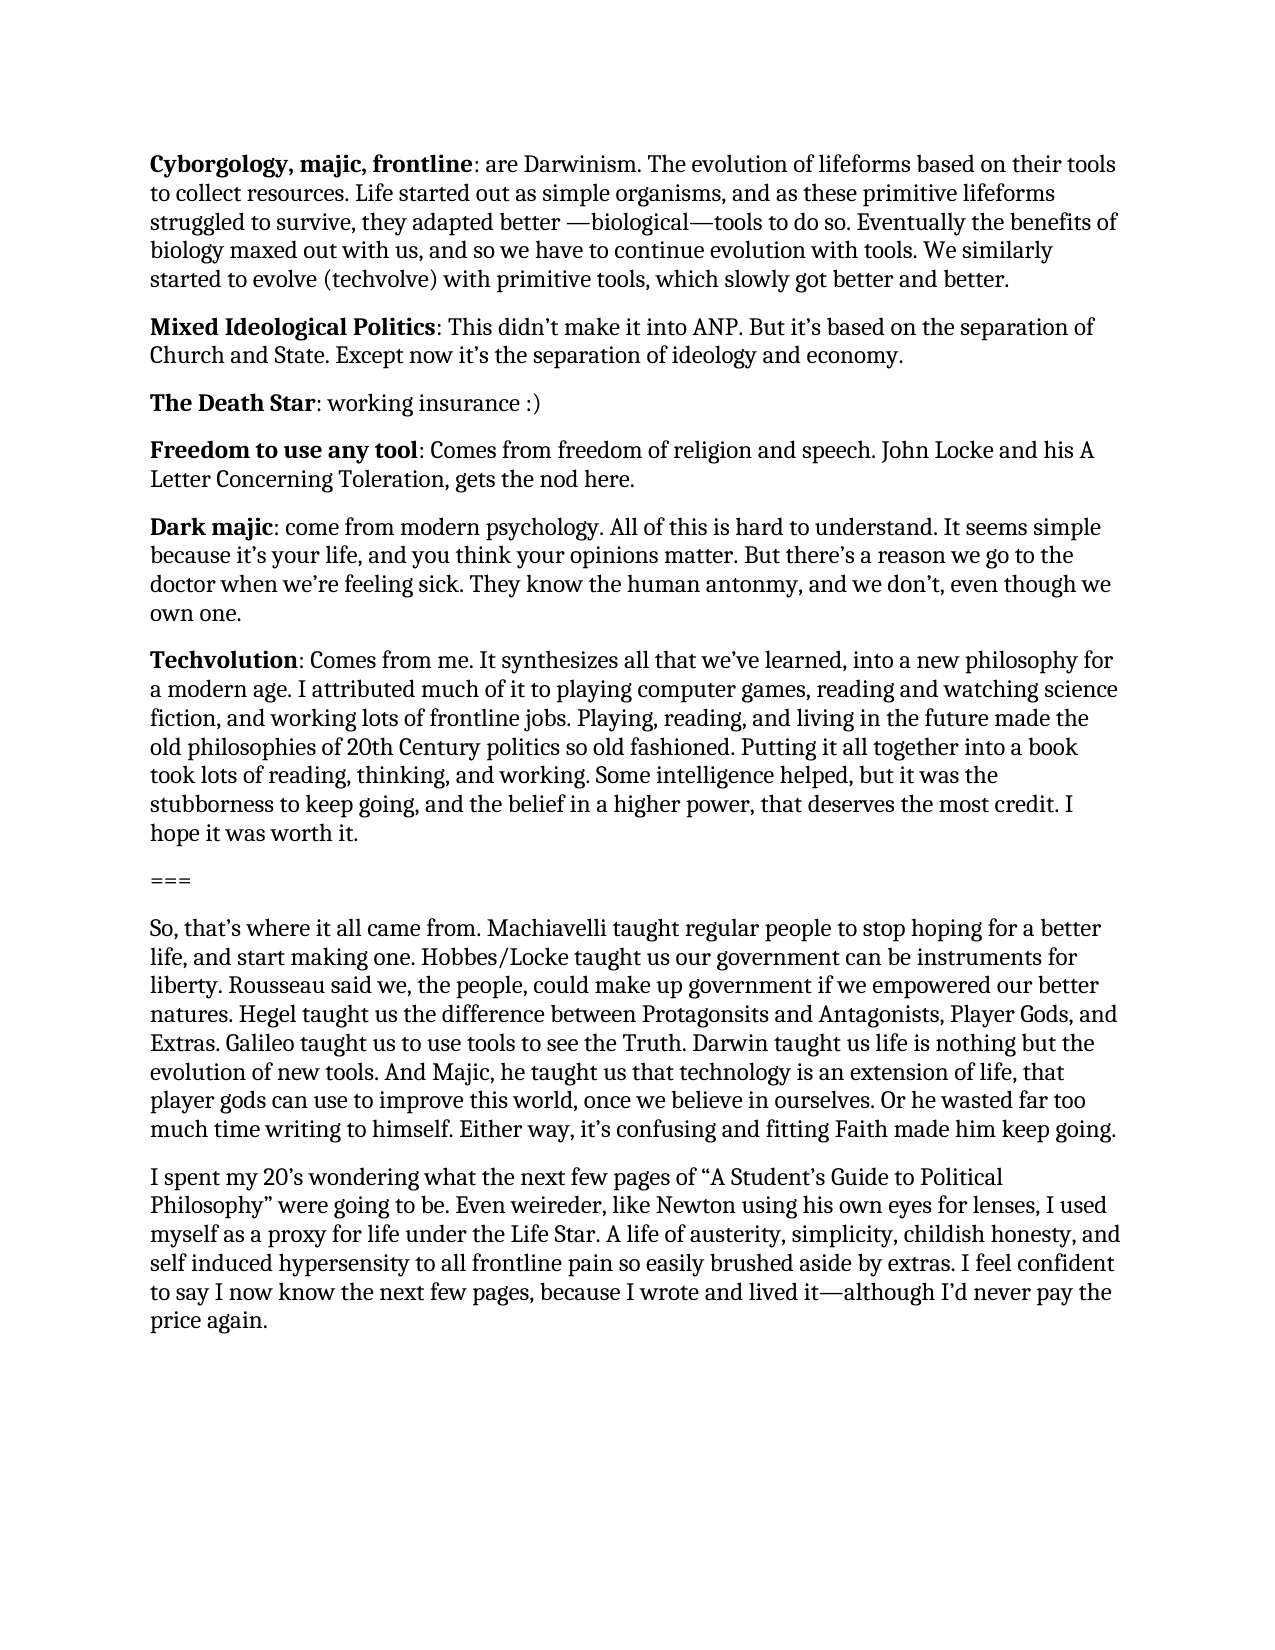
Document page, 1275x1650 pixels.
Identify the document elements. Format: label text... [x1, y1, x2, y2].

text So, that’s where it all came from. Machiavelli taught regular people to stop hoping for a better life, and start making one. Hobbes/Locke taught us our government can be instruments for liberty. Rousseau said we, the people, could make up government if we empowered our better natures. Hegel taught us the difference between Protagonsits and Antagonists, Player Gods, and Extras. Galileo taught us to use tools to see the Truth. Darwin taught us life is nothing but the evolution of new tools. And Majic, he taught us that technology is an extension of life, that player gods can use to improve this world, once we believe in ourselves. Or he wasted far too much time writing to himself. Either way, it’s confusing and fitting Faith made him keep going. [150, 914, 1125, 1144]
text The Death Star: working insurance :) [150, 389, 1125, 417]
text Dark majic: come from modern psychology. All of this is hard to understand. It seems simple because it’s your life, and you think your opinions matter. But there’s a reason we go to the doctor when we’re feeling sick. They know the human antonmy, and we don’t, even though we own one. [150, 512, 1125, 627]
text === [150, 866, 1125, 895]
text I spent my 20’s wondering what the next few pages of “A Student’s Guide to Political Philosophy” were going to be. Even weireder, like Newton using his own eyes for lenses, I used myself as a proxy for life under the Life Star. A life of austerity, simplicity, childish honesty, and self induced hypersensity to all frontline pain so easily brushed aside by extras. I feel confident to say I now know the next few pages, because I wrote and lived it—although I’d never pay the price again. [150, 1162, 1125, 1335]
text Techvolution: Comes from me. It synthesizes all that we’ve learned, into a new philosophy for a modern age. I attributed much of it to playing computer games, reading and watching science fiction, and working lots of frontline jobs. Playing, reading, and living in the future made the old philosophies of 20th Century politics so old fashioned. Putting it all together into a book took lots of reading, thinking, and working. Some intelligence helped, but it was the stubborness to keep going, and the belief in a higher power, that deserves the most credit. I hope it was worth it. [150, 646, 1125, 847]
text Freedom to use any tool: Comes from freedom of religion and speech. John Locke and his A Letter Concerning Toleration, gets the nod here. [150, 436, 1125, 494]
text Mixed Ideological Politics: This didn’t make it into ANP. But it’s based on the separation of Church and State. Except now it’s the separation of ideology and economy. [150, 312, 1125, 370]
text Cyborgology, majic, frontline: are Darwinism. The evolution of lifeforms based on their tools to collect resources. Life started out as simple organisms, and as these primitive lifeforms struggled to survive, they adapted better —biological—tools to do so. Eventually the benefits of biology maxed out with us, and so we have to continue evolution with tools. We similarly started to evolve (techvolve) with primitive tools, which slowly got better and better. [150, 150, 1125, 294]
